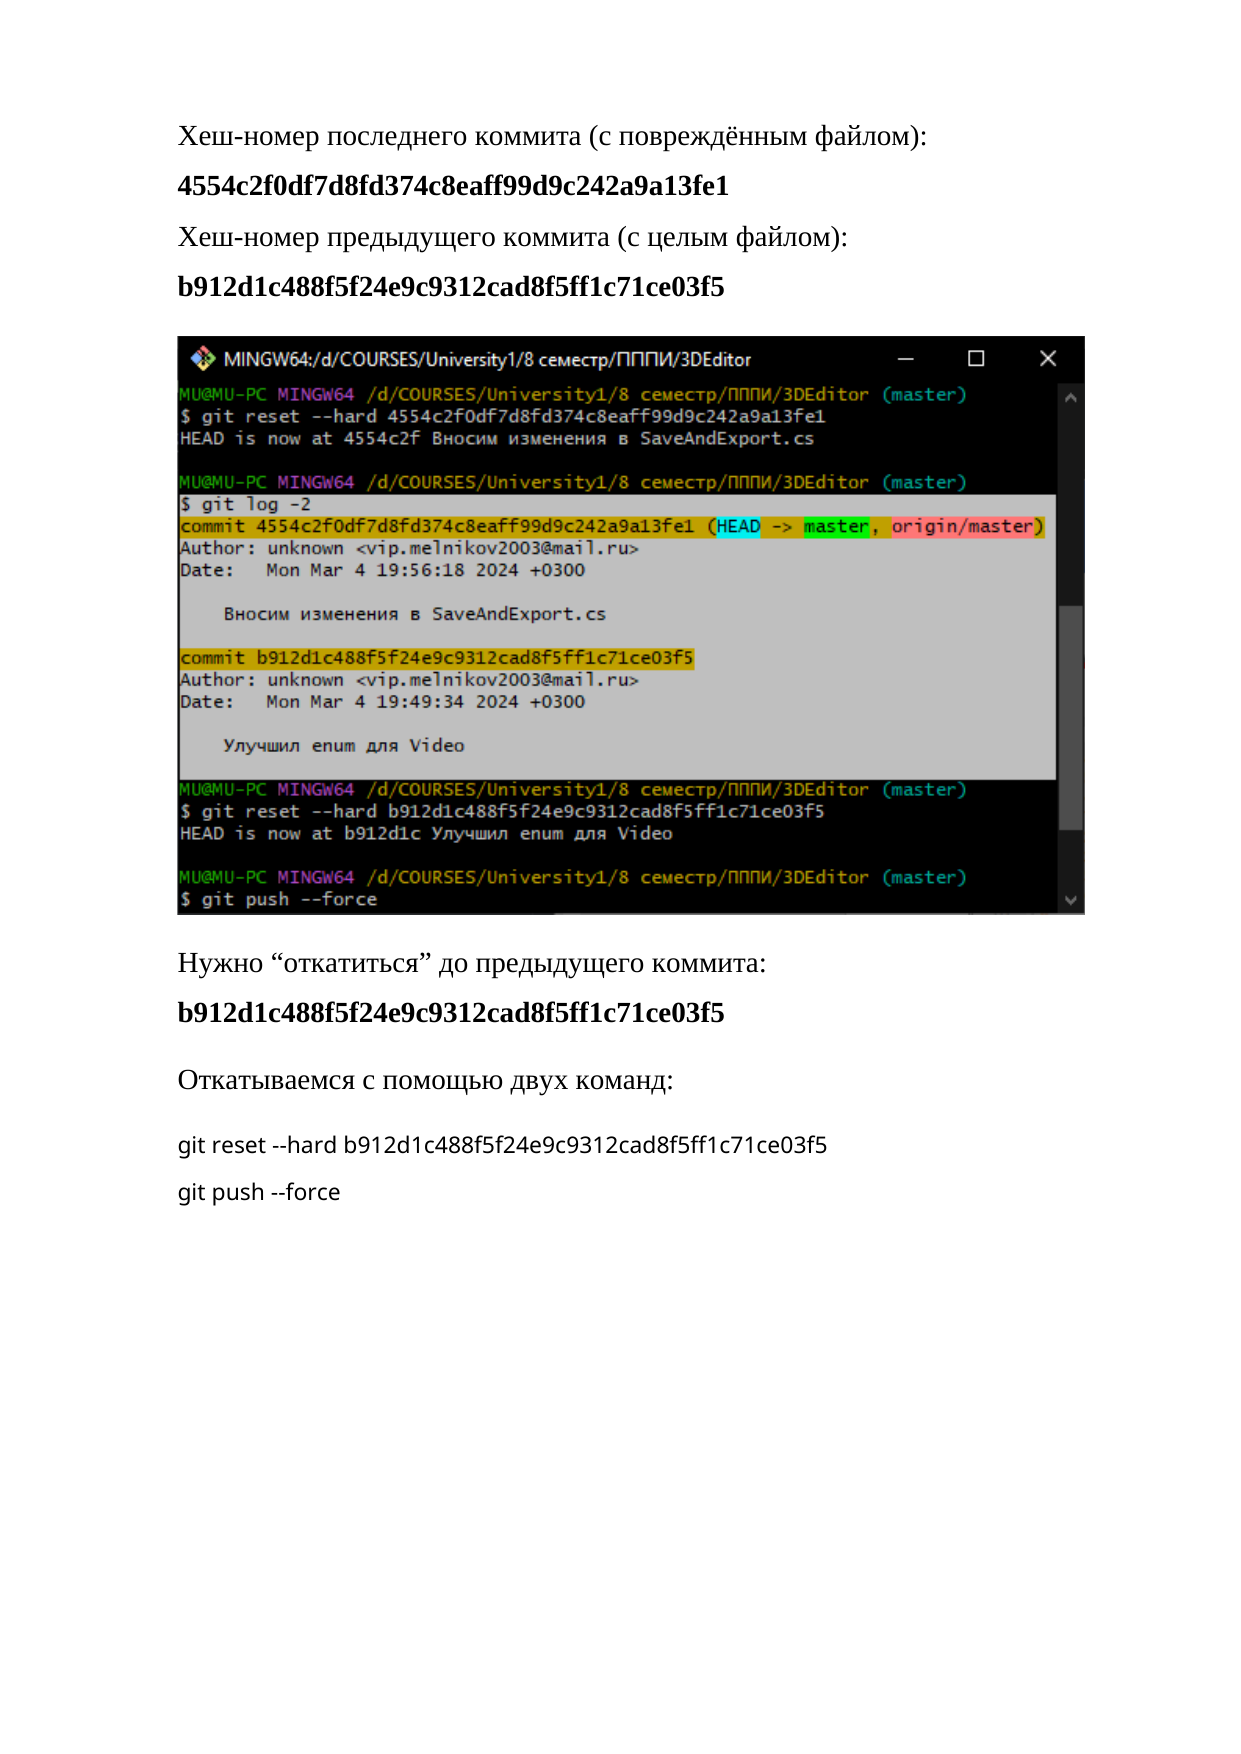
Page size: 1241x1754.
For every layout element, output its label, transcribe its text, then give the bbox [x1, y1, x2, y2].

picture [177, 336, 1085, 915]
text git reset --hard b912d1c488f5f24e9c9312cad8f5ff1c71ce03f5 [177, 1129, 1152, 1160]
text Откатываемся с помощью двух команд: [177, 1062, 1152, 1096]
text Хеш-номер предыдущего коммита (с целым файлом): b912d1c488f5f24e9c9312cad8f5ff1c71ce03f5 [177, 219, 1152, 303]
text Хеш-номер последнего коммита (с повреждённым файлом): 4554c2f0df7d8fd374c8eaff99d9c242a9a13fe1 [177, 118, 1152, 202]
text git push --force [177, 1176, 1152, 1207]
text Нужно “откатиться” до предыдущего коммита: b912d1c488f5f24e9c9312cad8f5ff1c71ce03f5 [177, 945, 1152, 1029]
